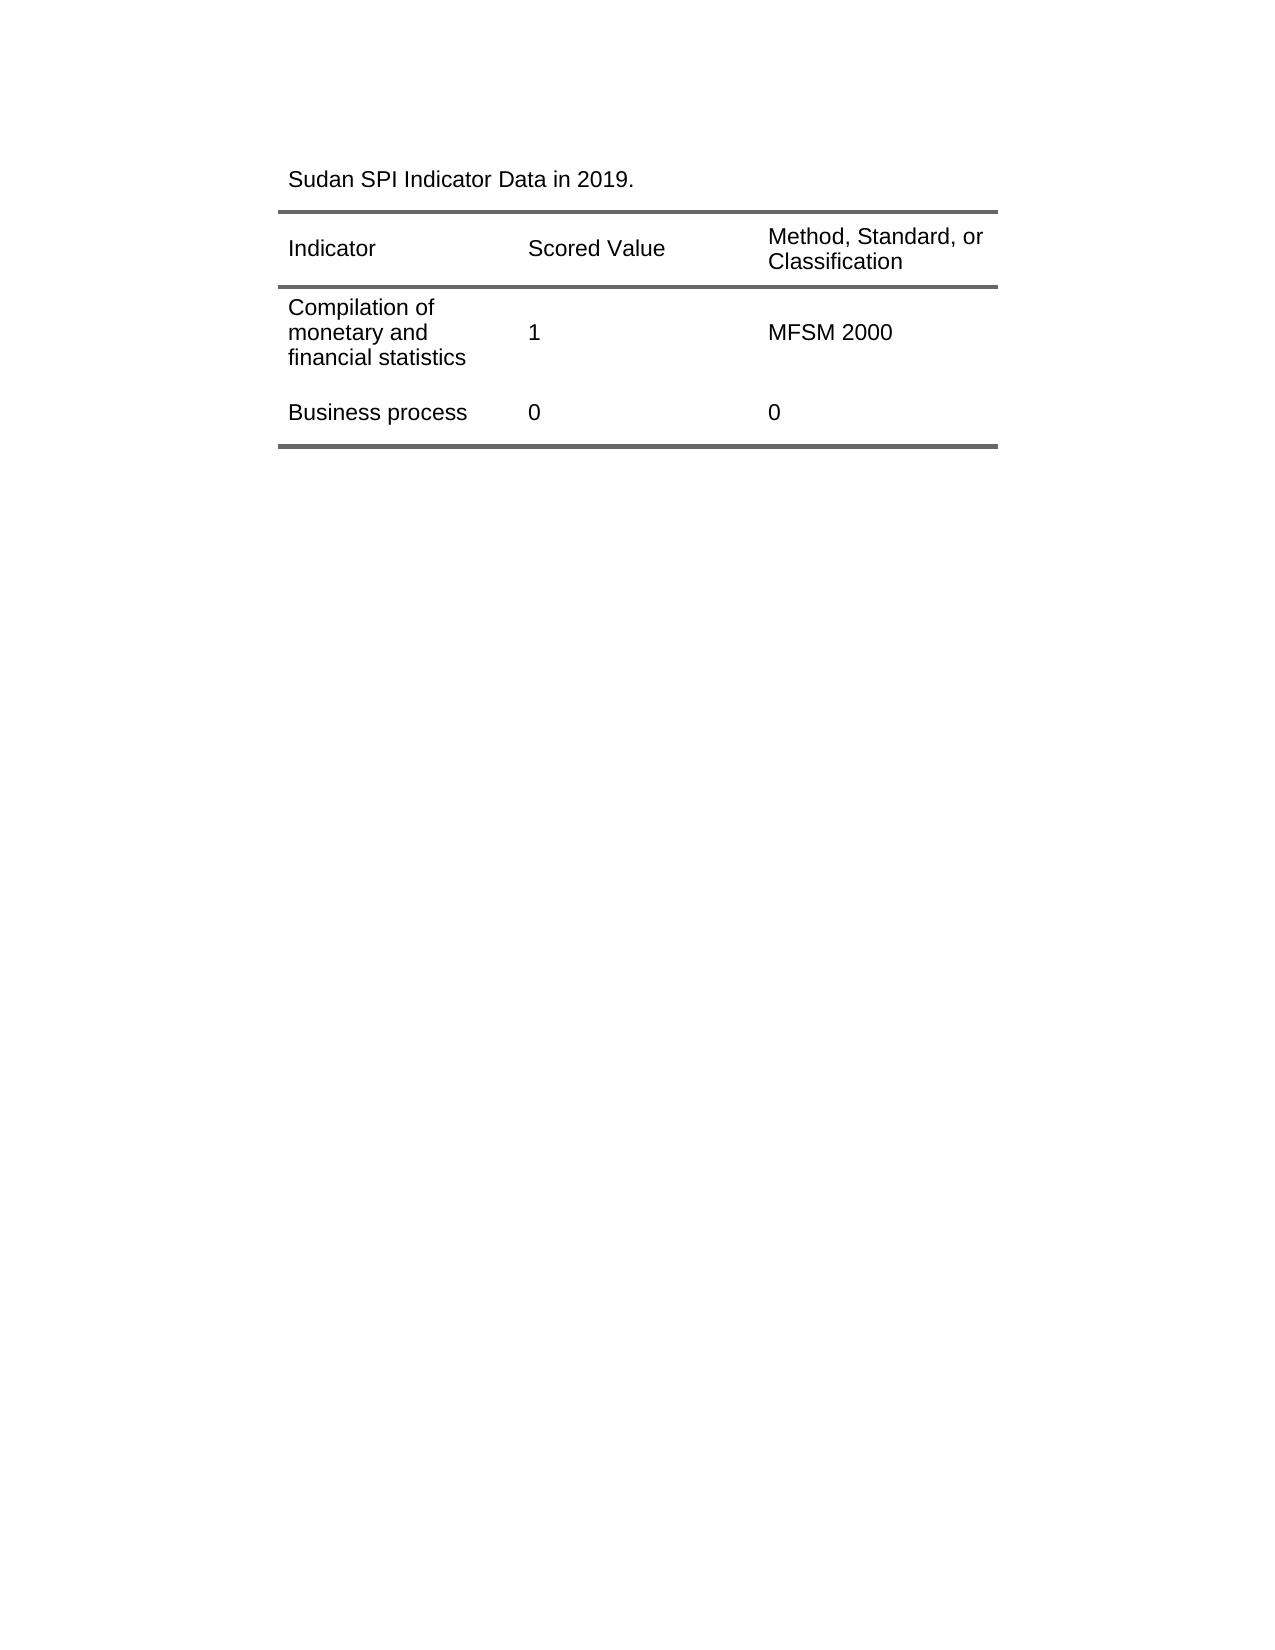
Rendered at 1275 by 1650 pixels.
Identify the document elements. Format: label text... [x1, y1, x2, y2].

table_cell Method, Standard, or Classification [758, 214, 997, 285]
table_cell Business process [278, 381, 517, 444]
table_cell 1 [518, 289, 757, 381]
table_cell Indicator [278, 214, 517, 285]
table_cell Scored Value [518, 214, 757, 285]
table_header Sudan SPI Indicator Data in 2019. [278, 150, 997, 210]
table_cell 0 [518, 381, 757, 444]
table_cell MFSM 2000 [758, 289, 997, 381]
table_cell 0 [758, 381, 997, 444]
table_cell Compilation of monetary and financial statistics [278, 289, 517, 381]
